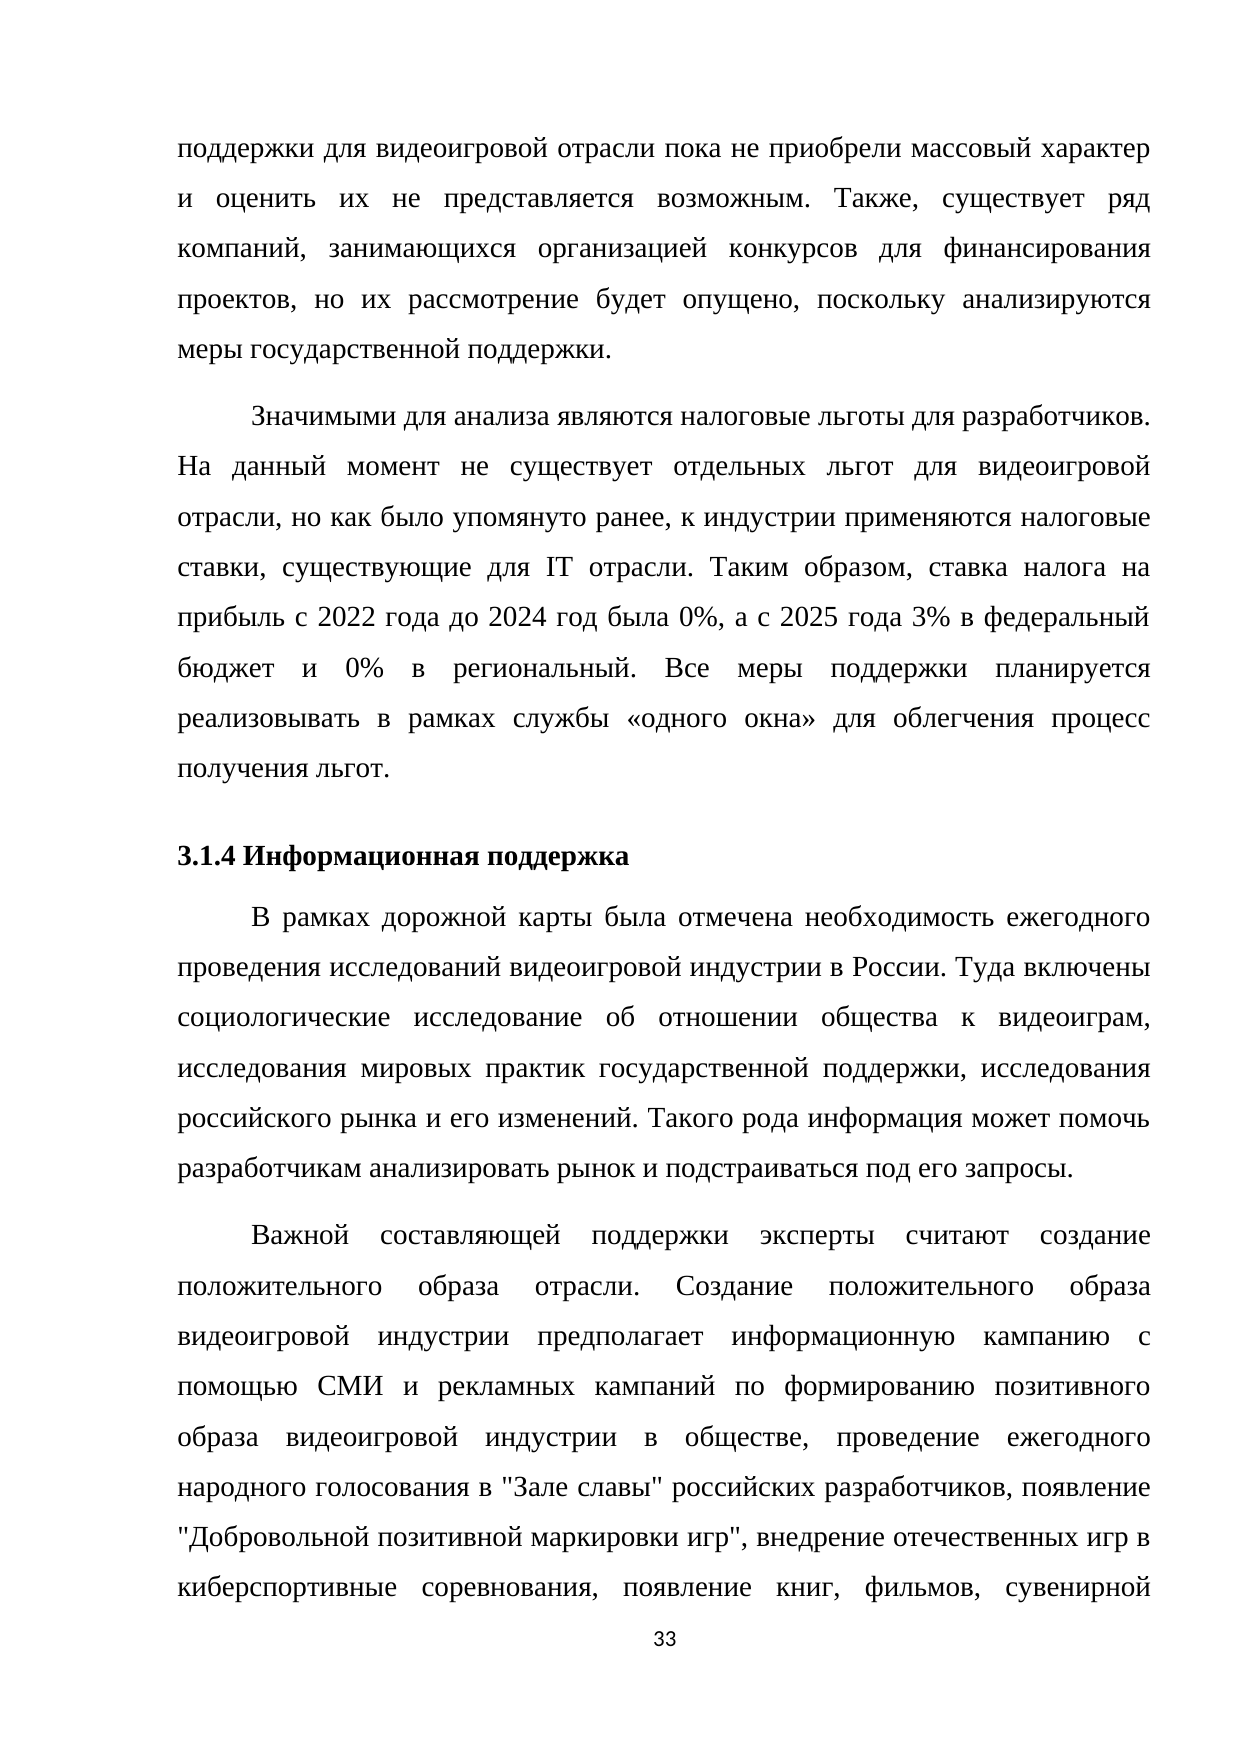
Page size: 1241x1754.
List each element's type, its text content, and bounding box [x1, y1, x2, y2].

subtitle 3.1.4 Информационная поддержка [177, 838, 1152, 872]
text Значимыми для анализа являются налоговые льготы для разработчиков. На данный момент не существует отдельных льгот для видеоигровой отрасли, но как было упомянуто ранее, к индустрии применяются налоговые ставки, существующие для IT отрасли. Таким образом, ставка налога на прибыль с 2022 года до 2024 год была 0%, а с 2025 года 3% в федеральный бюджет и 0% в региональный. Все меры поддержки планируется реализовывать в рамках службы «одного окна» для облегчения процесс получения льгот. [177, 398, 1152, 784]
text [177, 1217, 1152, 1603]
text В рамках дорожной карты была отмечена необходимость ежегодного проведения исследований видеоигровой индустрии в России. Туда включены социологические исследование об отношении общества к видеоиграм, исследования мировых практик государственной поддержки, исследования российского рынка и его изменений. Такого рода информация может помочь разработчикам анализировать рынок и подстраиваться под его запросы. [177, 899, 1152, 1184]
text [177, 130, 1152, 365]
